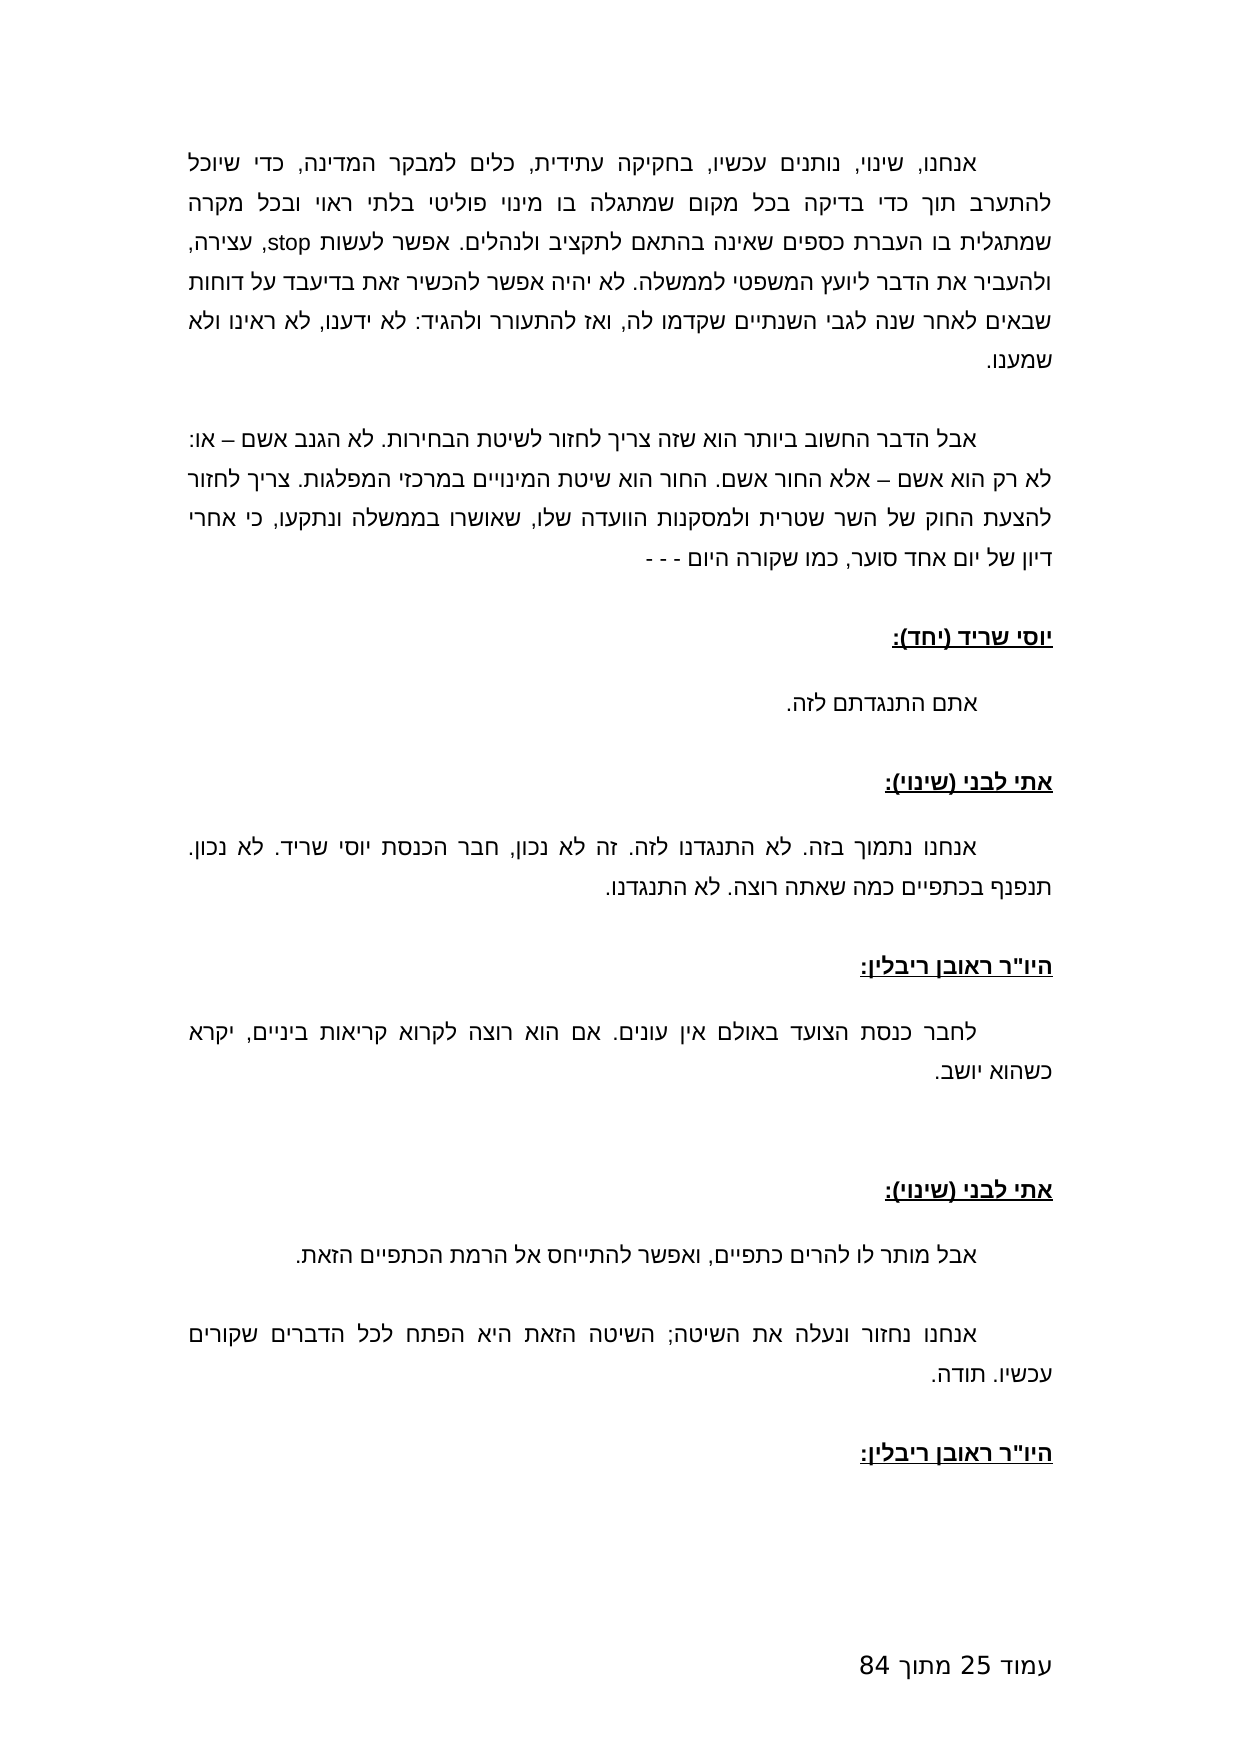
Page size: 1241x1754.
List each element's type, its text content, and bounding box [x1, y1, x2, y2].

text אבל הדבר החשוב ביותר הוא שזה צריך לחזור לשיטת הבחירות. לא הגנב אשם – או: לא רק הוא אשם – אלא החור אשם. החור הוא שיטת המינויים במרכזי המפלגות. צריך לחזור להצעת החוק של השר שטרית ולמסקנות הוועדה שלו, שאושרו בממשלה ונתקעו, כי אחרי דיון של יום אחד סוער, כמו שקורה היום - - - [187, 426, 1053, 571]
text אבל מותר לו להרים כתפיים, ואפשר להתייחס אל הרמת הכתפיים הזאת. [187, 1242, 1053, 1269]
text היו"ר ראובן ריבלין: [187, 953, 1053, 979]
text אתי לבני (שינוי): [187, 768, 1053, 795]
text היו"ר ראובן ריבלין: [187, 1440, 1053, 1466]
text אתי לבני (שינוי): [187, 1177, 1053, 1203]
text יוסי שריד (יחד): [187, 624, 1053, 650]
text אנחנו נתמוך בזה. לא התנגדנו לזה. זה לא נכון, חבר הכנסת יוסי שריד. לא נכון. תנפנף בכתפיים כמה שאתה רוצה. לא התנגדנו. [187, 834, 1053, 900]
text לחבר כנסת הצועד באולם אין עונים. אם הוא רוצה לקרוא קריאות ביניים, יקרא כשהוא יושב. [187, 1019, 1053, 1084]
text אנחנו, שינוי, נותנים עכשיו, בחקיקה עתידית, כלים למבקר המדינה, כדי שיוכל להתערב תוך כדי בדיקה בכל מקום שמתגלה בו מינוי פוליטי בלתי ראוי ובכל מקרה שמתגלית בו העברת כספים שאינה בהתאם לתקציב ולנהלים. אפשר לעשות stop, עצירה, ולהעביר את הדבר ליועץ המשפטי לממשלה. לא יהיה אפשר להכשיר זאת בדיעבד על דוחות שבאים לאחר שנה לגבי השנתיים שקדמו לה, ואז להתעורר ולהגיד: לא ידענו, לא ראינו ולא שמענו. [187, 150, 1053, 374]
text אנחנו נחזור ונעלה את השיטה; השיטה הזאת היא הפתח לכל הדברים שקורים עכשיו. תודה. [187, 1321, 1053, 1387]
text אתם התנגדתם לזה. [187, 689, 1053, 716]
